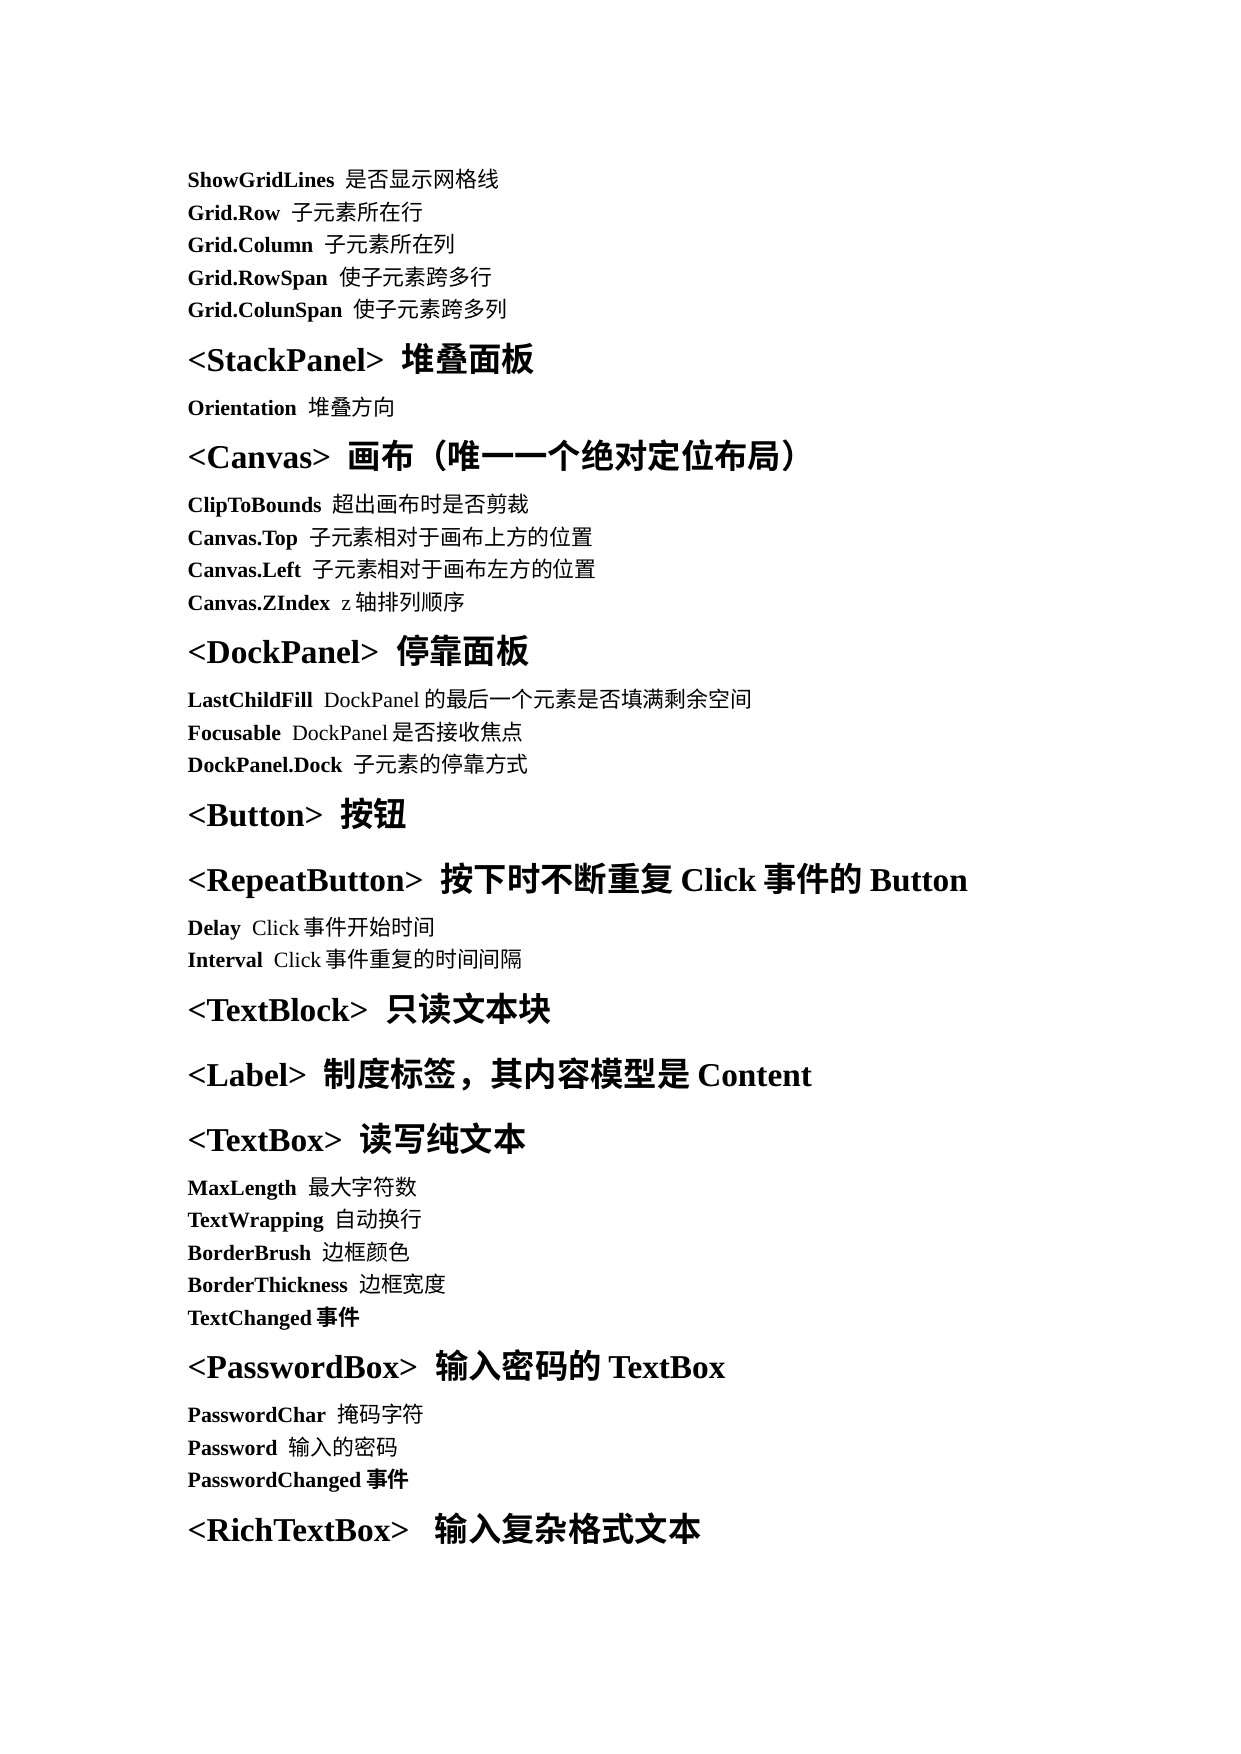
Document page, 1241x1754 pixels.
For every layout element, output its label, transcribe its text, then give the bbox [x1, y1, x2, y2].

text <Canvas> 画布（唯一一个绝对定位布局） [187, 422, 1053, 487]
text <TextBox> 读写纯文本 [187, 1104, 1053, 1169]
text <DockPanel> 停靠面板 [187, 617, 1053, 682]
text <RepeatButton> 按下时不断重复Click事件的Button [187, 844, 1053, 909]
text Canvas.Top 子元素相对于画布上方的位置 [187, 519, 1053, 552]
text <Button> 按钮 [187, 779, 1053, 844]
text <TextBlock> 只读文本块 [187, 974, 1053, 1039]
text ShowGridLines 是否显示网格线 [187, 162, 1053, 194]
text BorderBrush 边框颜色 [187, 1234, 1053, 1267]
text Canvas.Left 子元素相对于画布左方的位置 [187, 552, 1053, 584]
text TextChanged事件 [187, 1299, 1053, 1332]
text BorderThickness 边框宽度 [187, 1267, 1053, 1299]
text Delay Click事件开始时间 [187, 909, 1053, 942]
text LastChildFill DockPanel的最后一个元素是否填满剩余空间 [187, 682, 1053, 714]
text <PasswordBox> 输入密码的TextBox [187, 1332, 1053, 1397]
text Grid.RowSpan 使子元素跨多行 [187, 259, 1053, 292]
text Canvas.ZIndex z轴排列顺序 [187, 584, 1053, 617]
text <StackPanel> 堆叠面板 [187, 324, 1053, 389]
text Grid.Row 子元素所在行 [187, 194, 1053, 227]
text Grid.Column 子元素所在列 [187, 227, 1053, 259]
text Password 输入的密码 [187, 1429, 1053, 1462]
text MaxLength 最大字符数 [187, 1169, 1053, 1202]
text PasswordChanged事件 [187, 1462, 1053, 1494]
text Interval Click事件重复的时间间隔 [187, 942, 1053, 974]
text ClipToBounds 超出画布时是否剪裁 [187, 487, 1053, 519]
text <Label> 制度标签，其内容模型是Content [187, 1039, 1053, 1104]
text DockPanel.Dock 子元素的停靠方式 [187, 747, 1053, 779]
text Focusable DockPanel是否接收焦点 [187, 714, 1053, 747]
text <RichTextBox> 输入复杂格式文本 [187, 1494, 1053, 1559]
text TextWrapping 自动换行 [187, 1202, 1053, 1234]
text PasswordChar 掩码字符 [187, 1397, 1053, 1429]
text Grid.ColunSpan 使子元素跨多列 [187, 292, 1053, 324]
text Orientation 堆叠方向 [187, 389, 1053, 422]
